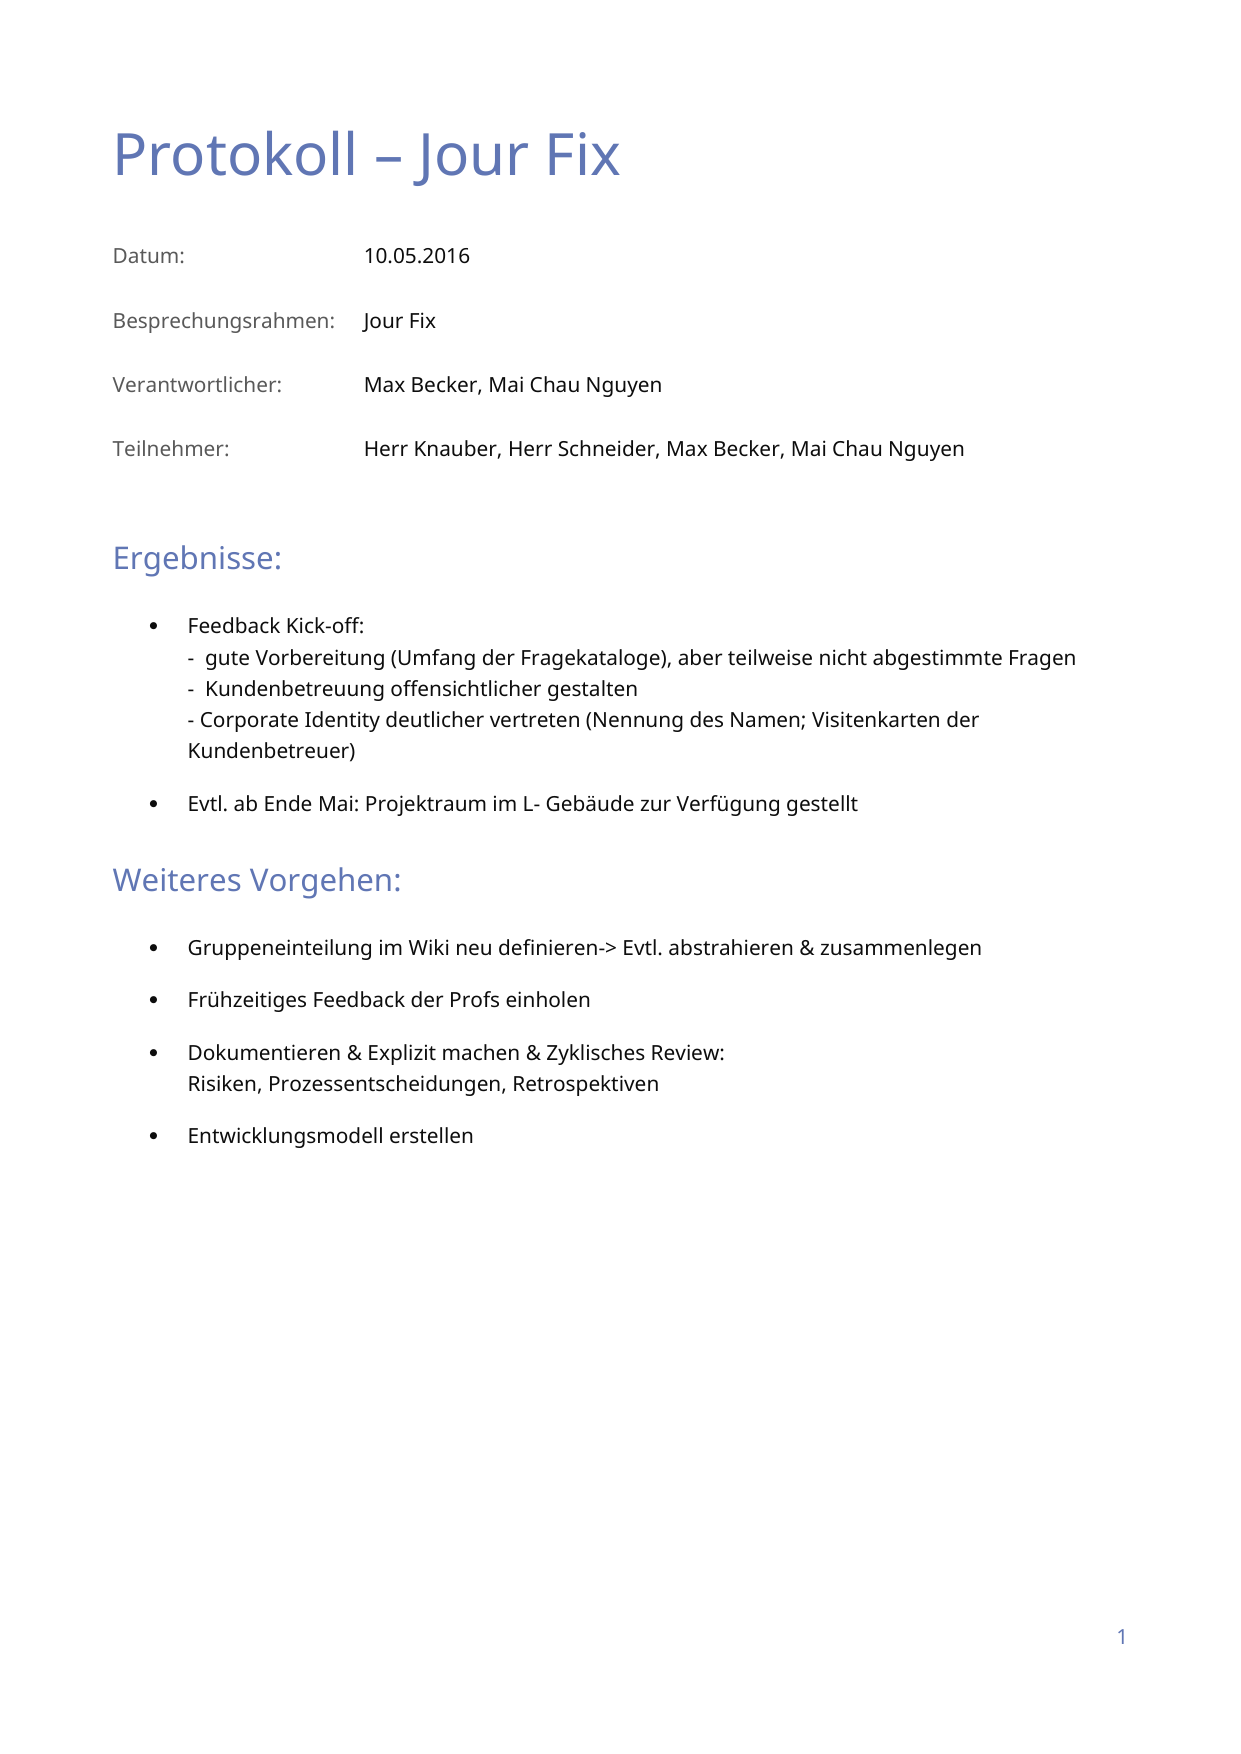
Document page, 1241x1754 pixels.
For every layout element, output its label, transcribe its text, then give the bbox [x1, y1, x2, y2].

list Entwicklungsmodell erstellen [150, 1121, 1128, 1149]
table_header 10.05.2016 [364, 242, 1204, 306]
list Gruppeneinteilung im Wiki neu definieren-> Evtl. abstrahieren & zusammenlegen [150, 933, 1128, 962]
title Protokoll – Jour Fix [112, 112, 1128, 192]
table_cell Jour Fix [364, 306, 1204, 370]
list Frühzeitiges Feedback der Profs einholen [150, 986, 1128, 1014]
table_cell Verantwortlicher: [113, 370, 363, 434]
subtitle Ergebnisse: [112, 536, 1128, 578]
subtitle Weiteres Vorgehen: [112, 857, 1128, 900]
table_cell Max Becker, Mai Chau Nguyen [364, 370, 1204, 434]
table_cell Teilnehmer: [113, 434, 363, 498]
list Feedback Kick-off: - gute Vorbereitung (Umfang der Fragekataloge), aber teilweise nicht abgestimmte Fragen - Kundenbetreuung offensichtlicher gestalten - Corporate Identity deutlicher vertreten (Nennung des Namen; Visitenkarten der Kundenbetreuer) [150, 612, 1128, 765]
table_cell Besprechungsrahmen: [113, 306, 363, 370]
list Evtl. ab Ende Mai: Projektraum im L- Gebäude zur Verfügung gestellt [150, 789, 1128, 817]
table_cell Herr Knauber, Herr Schneider, Max Becker, Mai Chau Nguyen [364, 434, 1204, 498]
table_header Datum: [113, 242, 363, 306]
list Dokumentieren & Explizit machen & Zyklisches Review: Risiken, Prozessentscheidungen, Retrospektiven [150, 1038, 1128, 1097]
